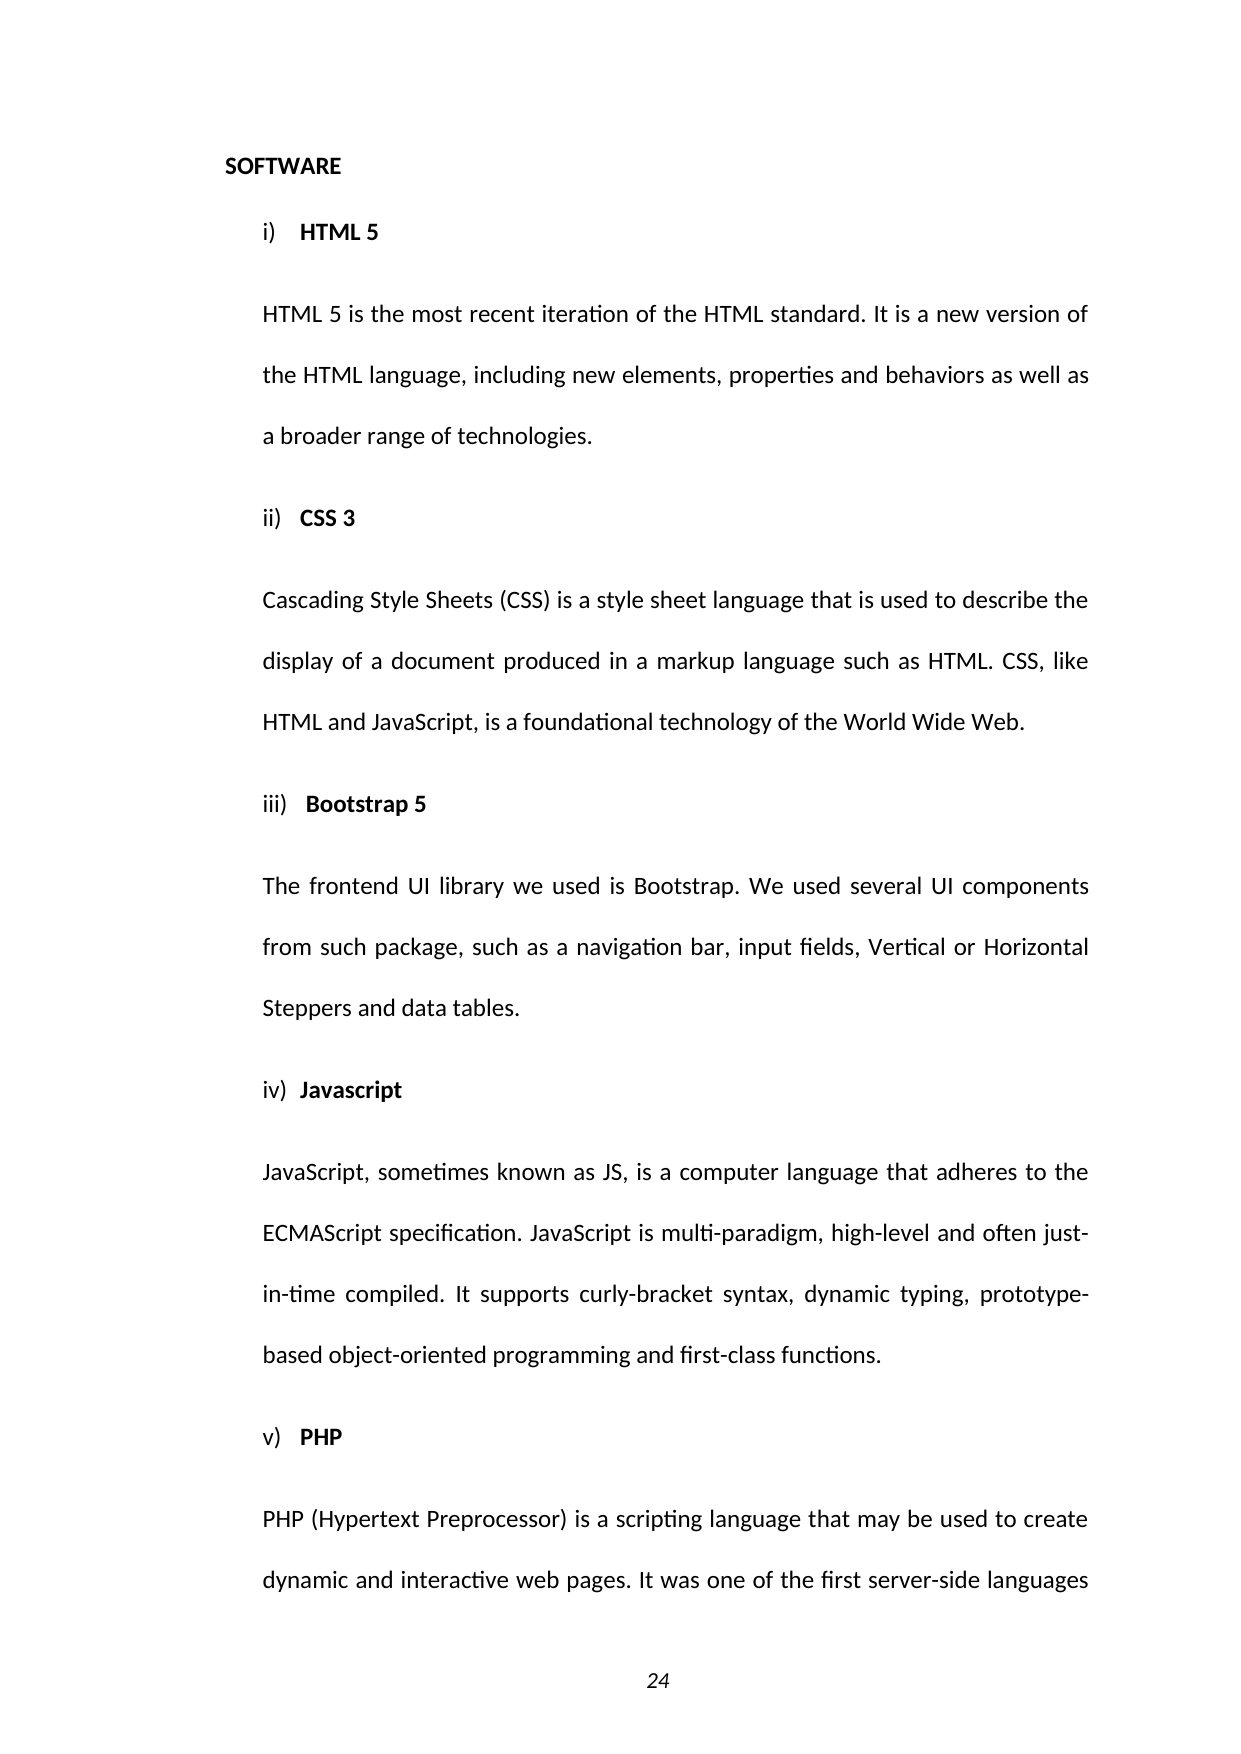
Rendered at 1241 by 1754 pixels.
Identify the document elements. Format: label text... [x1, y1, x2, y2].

list Bootstrap 5 [262, 788, 1090, 819]
text SOFTWARE [225, 150, 1090, 181]
text HTML 5 is the most recent iteration of the HTML standard. It is a new version of the HTML language, including new elements, properties and behaviors as well as a broader range of technologies. [262, 298, 1090, 451]
text JavaScript, sometimes known as JS, is a computer language that adheres to the ECMAScript specification. JavaScript is multi-paradigm, high-level and often just-in-time compiled. It supports curly-bracket syntax, dynamic typing, prototype-based object-oriented programming and first-class functions. [262, 1156, 1090, 1369]
list Javascript [262, 1074, 1090, 1104]
list CSS 3 [262, 502, 1090, 533]
list PHP [262, 1421, 1090, 1451]
text The frontend UI library we used is Bootstrap. We used several UI components from such package, such as a navigation bar, input fields, Vertical or Horizontal Steppers and data tables. [262, 870, 1090, 1023]
text Cascading Style Sheets (CSS) is a style sheet language that is used to describe the display of a document produced in a markup language such as HTML. CSS, like HTML and JavaScript, is a foundational technology of the World Wide Web. [262, 584, 1090, 737]
list HTML 5 [262, 217, 1090, 247]
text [262, 1503, 1090, 1594]
